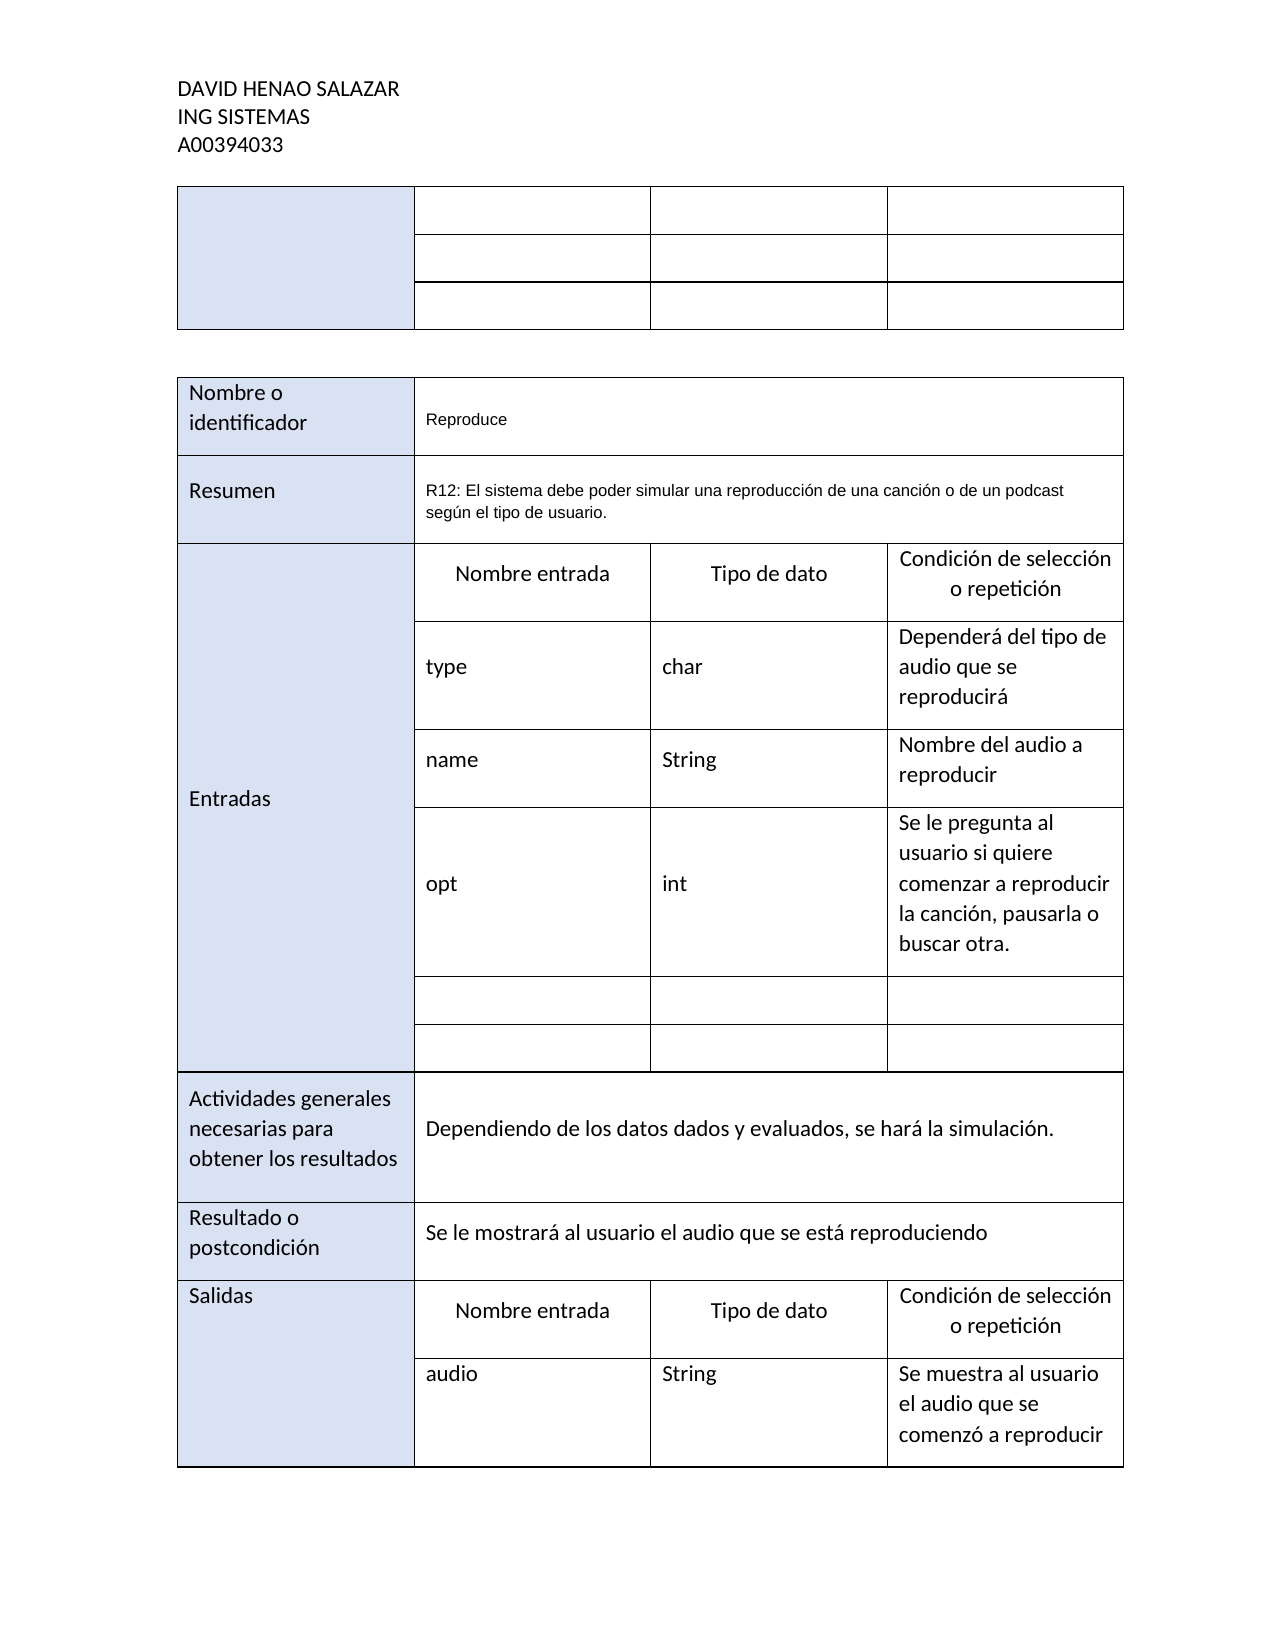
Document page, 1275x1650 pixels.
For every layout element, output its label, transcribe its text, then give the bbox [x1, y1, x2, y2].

table_cell [651, 283, 887, 329]
table_cell String [651, 730, 887, 807]
table_cell [888, 283, 1123, 329]
table_cell [651, 977, 887, 1024]
table_cell String [651, 1359, 887, 1466]
table_cell Se le mostrará al usuario el audio que se está reproduciendo [415, 1203, 1123, 1280]
table_cell [415, 235, 650, 281]
table_cell Entradas [178, 544, 414, 1071]
table_cell [651, 235, 887, 281]
table_cell Nombre entrada [415, 544, 650, 621]
table_cell [888, 235, 1123, 281]
table_header Reproduce [415, 378, 1123, 455]
table_cell [888, 187, 1123, 234]
table_cell [415, 977, 650, 1024]
table_cell char [651, 622, 887, 729]
table_cell Condición de selección o repetición [888, 1281, 1123, 1358]
table_cell Resultado o postcondición [178, 1203, 414, 1280]
table_cell Condición de selección o repetición [888, 544, 1123, 621]
table_cell name [415, 730, 650, 807]
table_cell [888, 1025, 1123, 1071]
table_cell type [415, 622, 650, 729]
table_cell [415, 1025, 650, 1071]
table_cell Tipo de dato [651, 544, 887, 621]
table_cell [651, 187, 887, 234]
table_cell [415, 283, 650, 329]
table_cell Dependiendo de los datos dados y evaluados, se hará la simulación. [415, 1073, 1123, 1202]
table_cell audio [415, 1359, 650, 1466]
table_cell Nombre entrada [415, 1281, 650, 1358]
table_cell [888, 977, 1123, 1024]
table_cell Se le pregunta al usuario si quiere comenzar a reproducir la canción, pausarla o buscar otra. [888, 808, 1123, 976]
table_cell Dependerá del tipo de audio que se reproducirá [888, 622, 1123, 729]
table_cell Actividades generales necesarias para obtener los resultados [178, 1073, 414, 1202]
table_cell Tipo de dato [651, 1281, 887, 1358]
table_cell [651, 1025, 887, 1071]
table_header Nombre o identificador [178, 378, 414, 455]
table_cell [415, 187, 650, 234]
table_cell Se muestra al usuario el audio que se comenzó a reproducir [888, 1359, 1123, 1466]
table_cell Resumen [178, 456, 414, 543]
table_cell int [651, 808, 887, 976]
table_cell opt [415, 808, 650, 976]
table_cell Nombre del audio a reproducir [888, 730, 1123, 807]
table_cell R12: El sistema debe poder simular una reproducción de una canción o de un podcast según el tipo de usuario. [415, 456, 1123, 543]
table_cell Salidas [178, 1281, 414, 1466]
